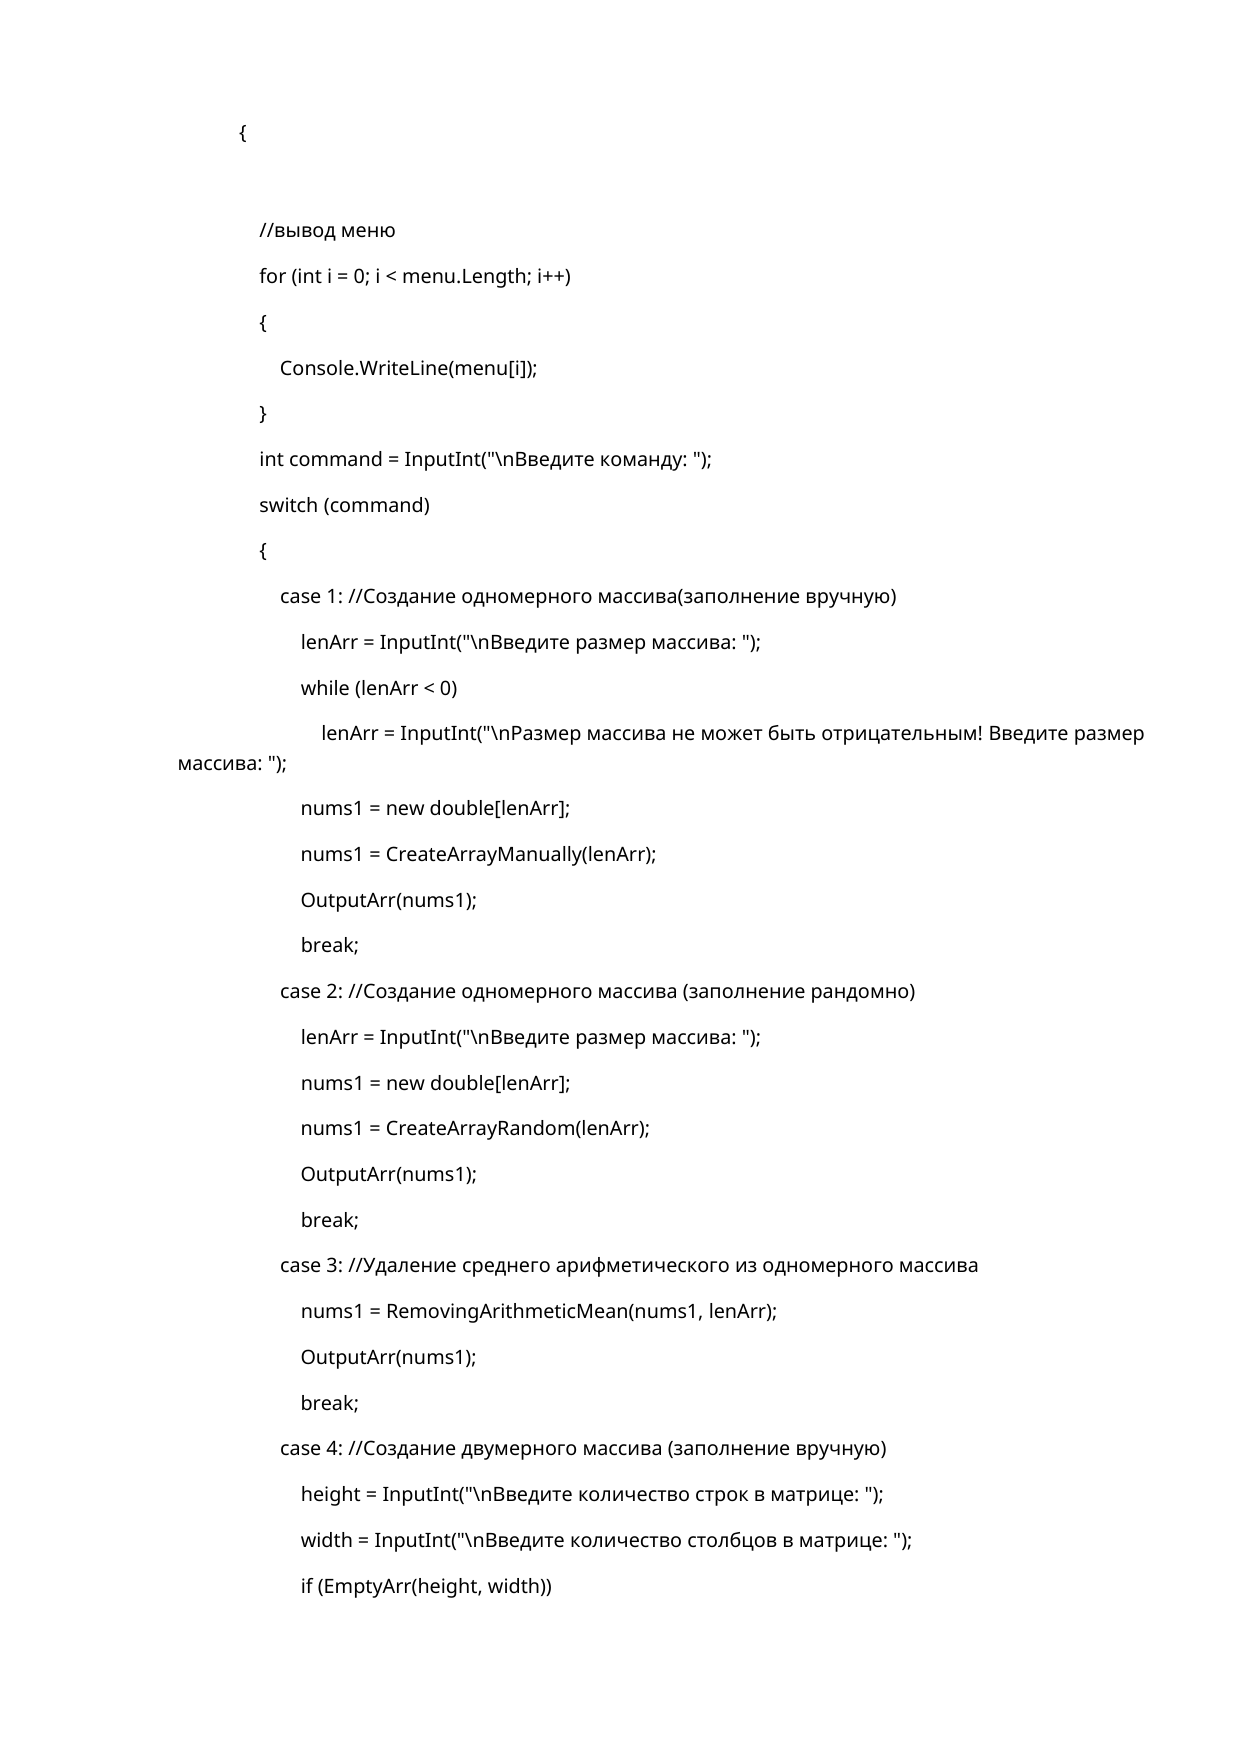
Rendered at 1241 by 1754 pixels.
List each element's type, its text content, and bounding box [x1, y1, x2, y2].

text nums1 = CreateArrayRandom(lenArr); [177, 1114, 1152, 1142]
text lenArr = InputInt("\nВведите размер массива: "); [177, 1023, 1152, 1050]
text nums1 = new double[lenArr]; [177, 1069, 1152, 1096]
text { [177, 308, 1152, 335]
text nums1 = new double[lenArr]; [177, 794, 1152, 821]
text break; [177, 932, 1152, 959]
text case 2: //Создание одномерного массива (заполнение рандомно) [177, 977, 1152, 1004]
text case 1: //Создание одномерного массива(заполнение вручную) [177, 582, 1152, 609]
text case 4: //Создание двумерного массива (заполнение вручную) [177, 1435, 1152, 1462]
text OutputArr(nums1); [177, 1160, 1152, 1187]
text break; [177, 1389, 1152, 1416]
text case 3: //Удаление среднего арифметического из одномерного массива [177, 1252, 1152, 1279]
text OutputArr(nums1); [177, 886, 1152, 913]
text OutputArr(nums1); [177, 1343, 1152, 1370]
text if (EmptyArr(height, width)) [177, 1572, 1152, 1599]
text for (int i = 0; i < menu.Length; i++) [177, 262, 1152, 289]
text Console.WriteLine(menu[i]); [177, 354, 1152, 381]
text } [177, 399, 1152, 427]
text break; [177, 1206, 1152, 1233]
text nums1 = CreateArrayManually(lenArr); [177, 840, 1152, 867]
text switch (command) [177, 491, 1152, 518]
text int command = InputInt("\nВведите команду: "); [177, 445, 1152, 472]
text width = InputInt("\nВведите количество столбцов в матрице: "); [177, 1526, 1152, 1553]
text lenArr = InputInt("\nВведите размер массива: "); [177, 628, 1152, 655]
text lenArr = InputInt("\nРазмер массива не может быть отрицательным! Введите размер массива: "); [177, 720, 1152, 776]
text { [177, 537, 1152, 564]
text while (lenArr < 0) [177, 674, 1152, 701]
text nums1 = RemovingArithmeticMean(nums1, lenArr); [177, 1297, 1152, 1324]
text //вывод меню [177, 217, 1152, 244]
text { [177, 118, 1152, 145]
text height = InputInt("\nВведите количество строк в матрице: "); [177, 1480, 1152, 1507]
